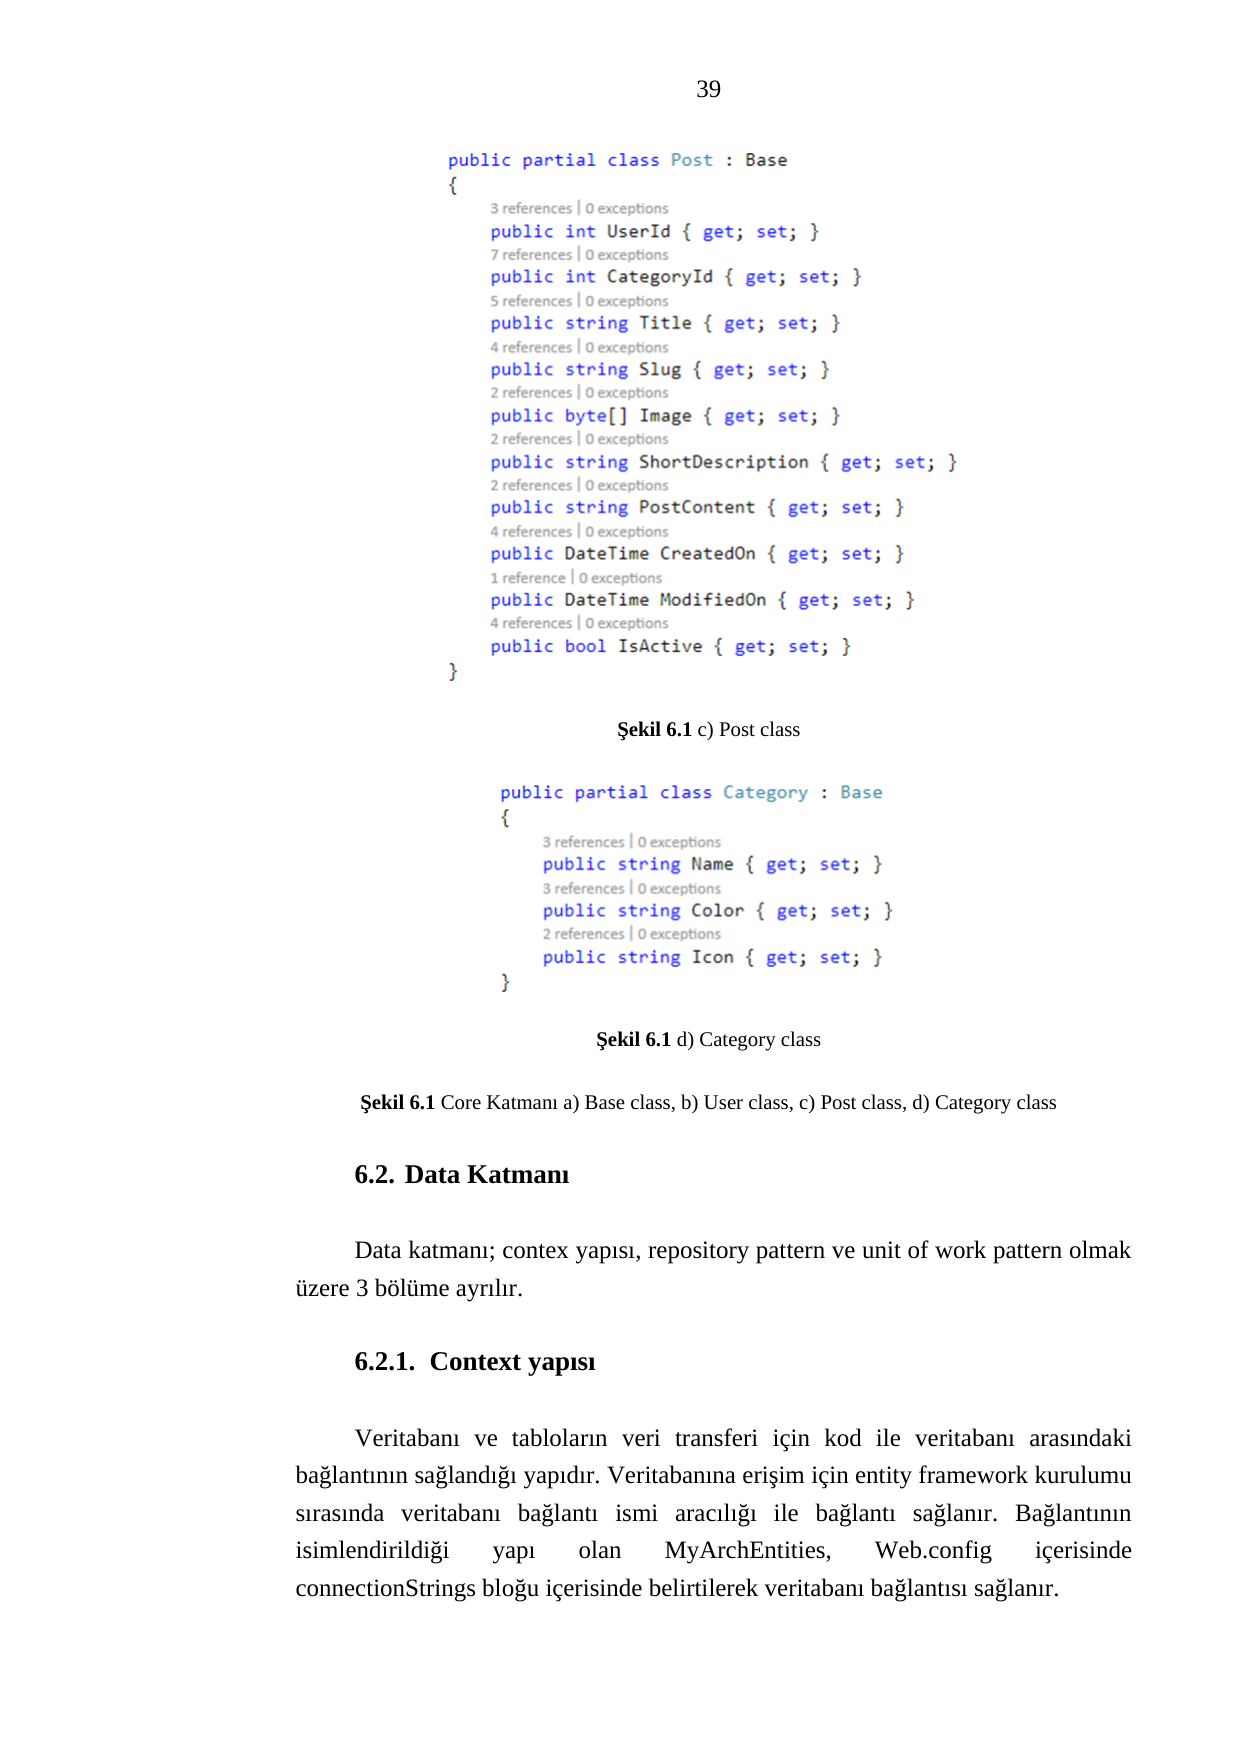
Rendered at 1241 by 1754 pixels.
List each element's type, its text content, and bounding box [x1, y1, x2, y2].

text Veritabanı ve tabloların veri transferi için kod ile veritabanı arasındaki bağlantının sağlandığı yapıdır. Veritabanına erişim için entity framework kurulumu sırasında veritabanı bağlantı ismi aracılığı ile bağlantı sağlanır. Bağlantının isimlendirildiği yapı olan MyArchEntities, Web.config içerisinde connectionStrings bloğu içerisinde belirtilerek veritabanı bağlantısı sağlanır. [295, 1414, 1133, 1601]
picture [491, 778, 927, 1003]
text Şekil 6.1 d) Category class [295, 1027, 1122, 1051]
list Context yapısı [354, 1339, 1133, 1376]
text Data katmanı; contex yapısı, repository pattern ve unit of work pattern olmak üzere 3 bölüme ayrılır. [295, 1226, 1133, 1301]
list Data Katmanı [354, 1151, 1133, 1189]
picture [440, 147, 977, 692]
text Şekil 6.1 Core Katmanı a) Base class, b) User class, c) Post class, d) Category class [295, 1089, 1122, 1114]
text Şekil 6.1 c) Post class [295, 717, 1122, 741]
